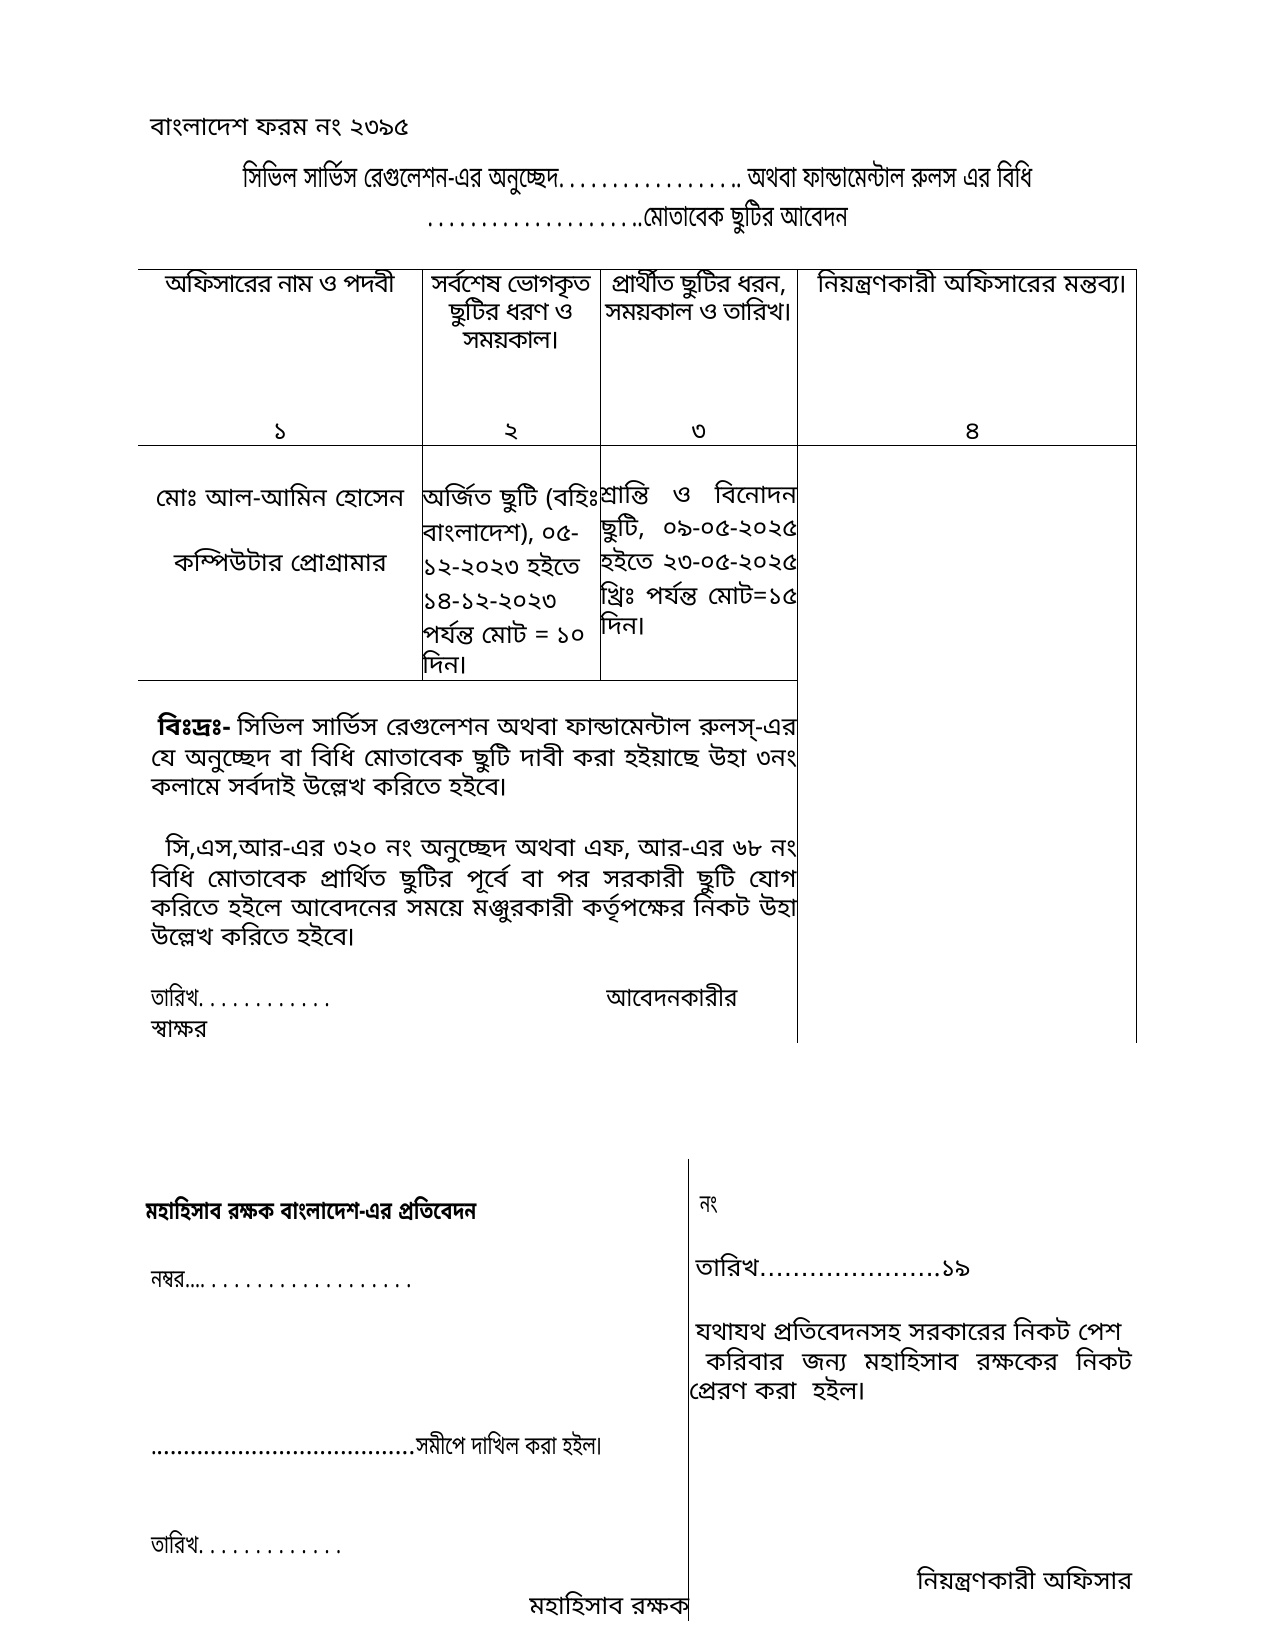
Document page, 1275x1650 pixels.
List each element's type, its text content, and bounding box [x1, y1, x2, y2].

table_header অফিসারের নাম ও পদবী [138, 270, 422, 417]
table_cell বিঃদ্রঃ- সিভিল সার্ভিস রেগুলেশন অথবা ফান্ডামেন্টাল রুলস্-এর যে অনুচ্ছেদ বা বিধি মোতাবেক ছুটি দাবী করা হইয়াছে উহা ৩নং কলামে সর্বদাই উল্লেখ করিতে হইবে। সি,এস,আর-এর ৩২০ নং অনুচ্ছেদ অথবা এফ, আর-এর ৬৮ নং বিধি মোতাবেক প্রার্থিত ছুটির পূর্বে বা পর সরকারী ছুটি যোগ করিতে হইলে আবেদনের সময়ে মঞ্জুরকারী কর্তৃপক্ষের নিকট উহা উল্লেখ করিতে হইবে। তারিখ. . . . . . . . . . . . আবেদনকারীর স্বাক্ষর [138, 681, 797, 1043]
table_header প্রার্থীত ছুটির ধরন, সময়কাল ও তারিখ। [601, 270, 797, 417]
table_cell ১ [138, 417, 422, 445]
table_header নিয়ন্ত্রণকারী অফিসারের মন্তব্য। [798, 270, 1136, 417]
text বাংলাদেশ ফরম নং ২৩৯৫ [150, 112, 1162, 141]
table_cell ৪ [798, 417, 1136, 445]
table_header সর্বশেষ ভোগকৃত ছুটির ধরণ ও সময়কাল। [423, 270, 600, 417]
table_cell মোঃ আল-আমিন হোসেন কম্পিউটার প্রোগ্রামার [138, 446, 422, 679]
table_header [689, 1159, 1132, 1621]
table_cell অর্জিত ছুটি (বহিঃ বাংলাদেশ), ০৫-১২-২০২৩ হইতে ১৪-১২-২০২৩ পর্যন্ত মোট = ১০ দিন। [423, 446, 600, 679]
table_cell ৩ [601, 417, 797, 445]
text সিভিল সার্ভিস রেগুলেশন-এর অনুচ্ছেদ. . . . . . . . . . . . . . . . .. অথবা ফান্ডামেন্টাল রুলস এর বিধি . . . . . . . . . . . . . . . . . . . ..মোতাবেক ছুটির আবেদন [112, 156, 1162, 235]
table_cell [798, 446, 1136, 1043]
table_cell ২ [423, 417, 600, 445]
table_cell শ্রান্তি ও বিনোদন ছুটি, ০৯-০৫-২০২৫ হইতে ২৩-০৫-২০২৫ খ্রিঃ পর্যন্ত মোট=১৫ দিন। [601, 446, 797, 679]
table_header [146, 1159, 688, 1621]
